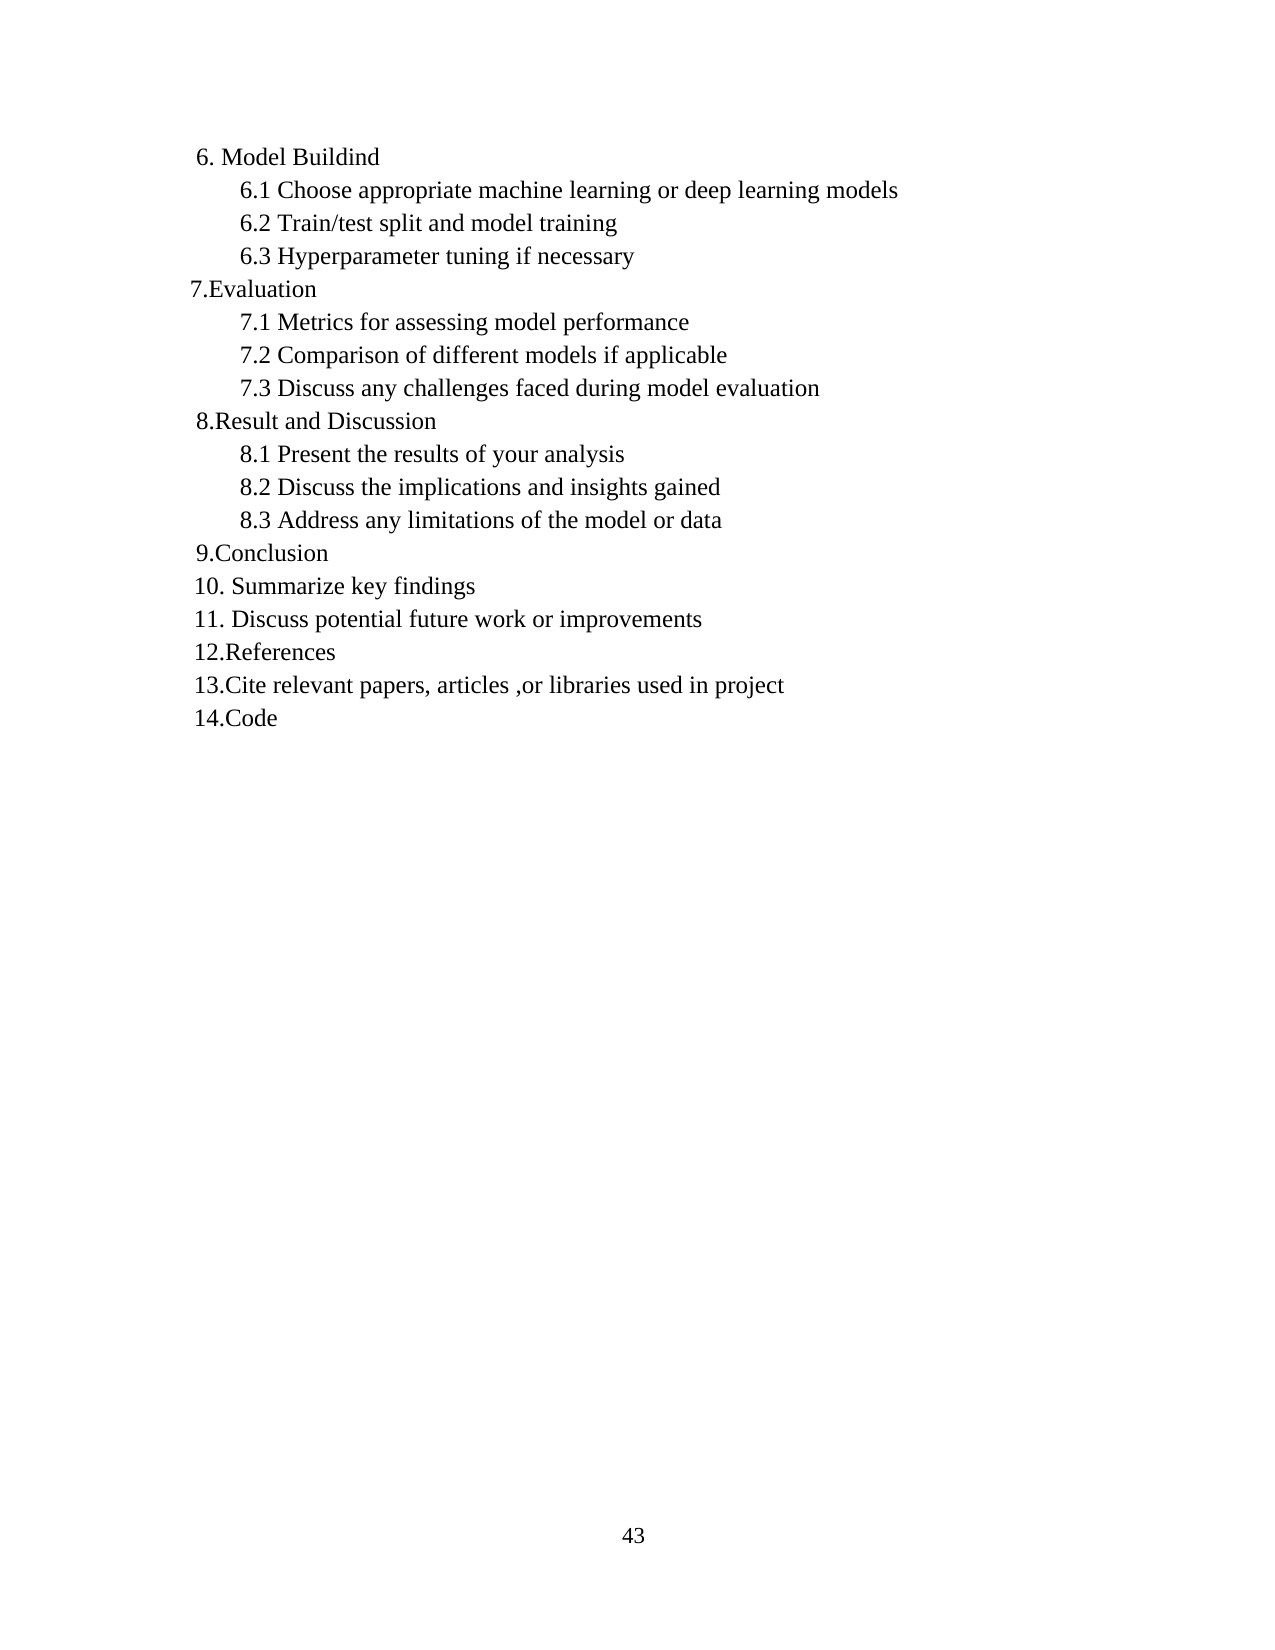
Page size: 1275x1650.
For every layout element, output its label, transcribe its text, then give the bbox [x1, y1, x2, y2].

text 12.References [193, 637, 1134, 666]
text 7.2 Comparison of different models if applicable [193, 340, 1134, 368]
text 6.2 Train/test split and model training [193, 208, 1134, 236]
text 8.2 Discuss the implications and insights gained [193, 472, 1134, 501]
text 7.Evaluation [89, 274, 1134, 302]
text 13.Cite relevant papers, articles ,or libraries used in project [193, 670, 1134, 699]
text 8.Result and Discussion [89, 406, 1134, 434]
text 6.3 Hyperparameter tuning if necessary [193, 241, 1134, 269]
text 8.3 Address any limitations of the model or data [193, 505, 1134, 534]
text 6.1 Choose appropriate machine learning or deep learning models [193, 175, 1134, 203]
text 10. Summarize key findings [193, 571, 1134, 600]
text 7.3 Discuss any challenges faced during model evaluation [193, 373, 1134, 402]
text 14.Code [193, 703, 1134, 732]
text 9.Conclusion [89, 538, 1134, 567]
text 6. Model Buildind [89, 142, 1134, 170]
text 11. Discuss potential future work or improvements [193, 604, 1134, 633]
text 8.1 Present the results of your analysis [193, 439, 1134, 468]
text 7.1 Metrics for assessing model performance [193, 307, 1134, 336]
